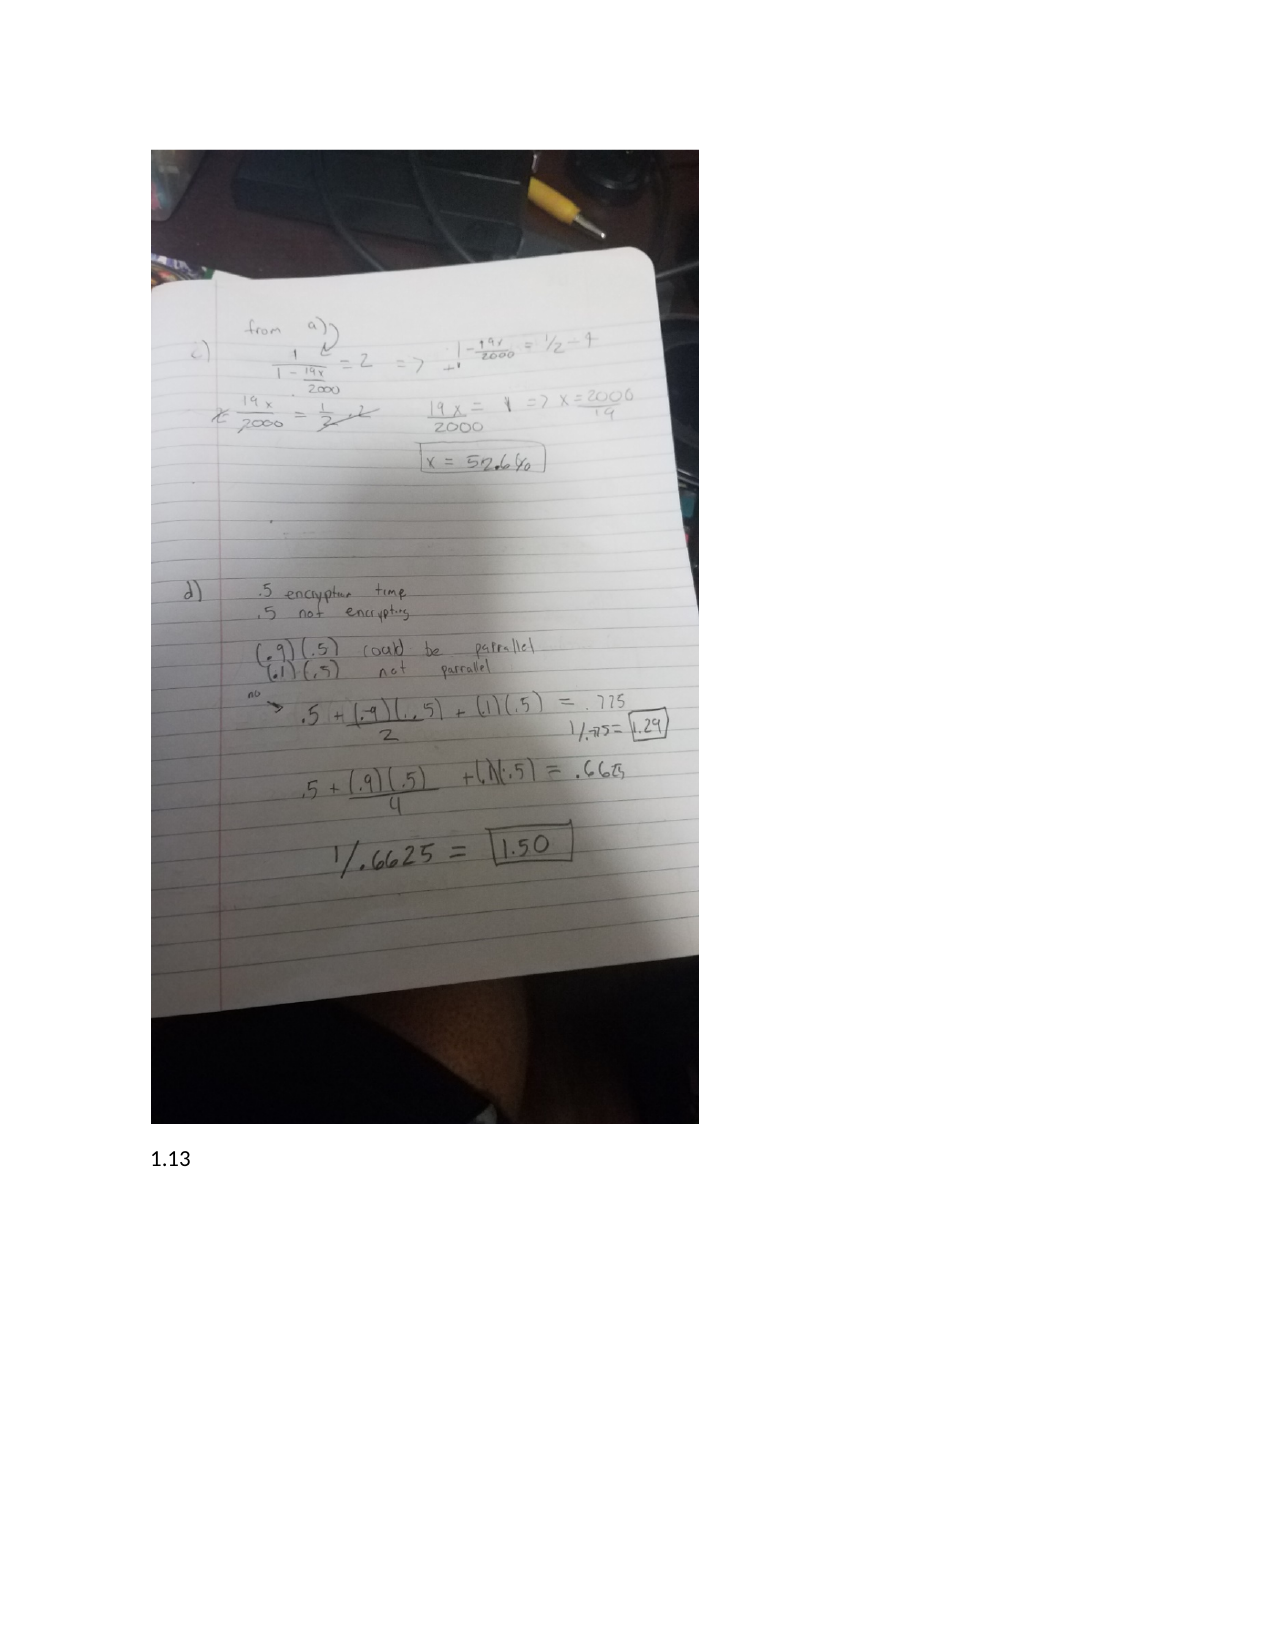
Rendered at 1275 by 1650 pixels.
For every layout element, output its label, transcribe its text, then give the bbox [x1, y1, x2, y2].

text 1.13 [150, 1144, 1125, 1172]
picture [151, 151, 698, 1124]
